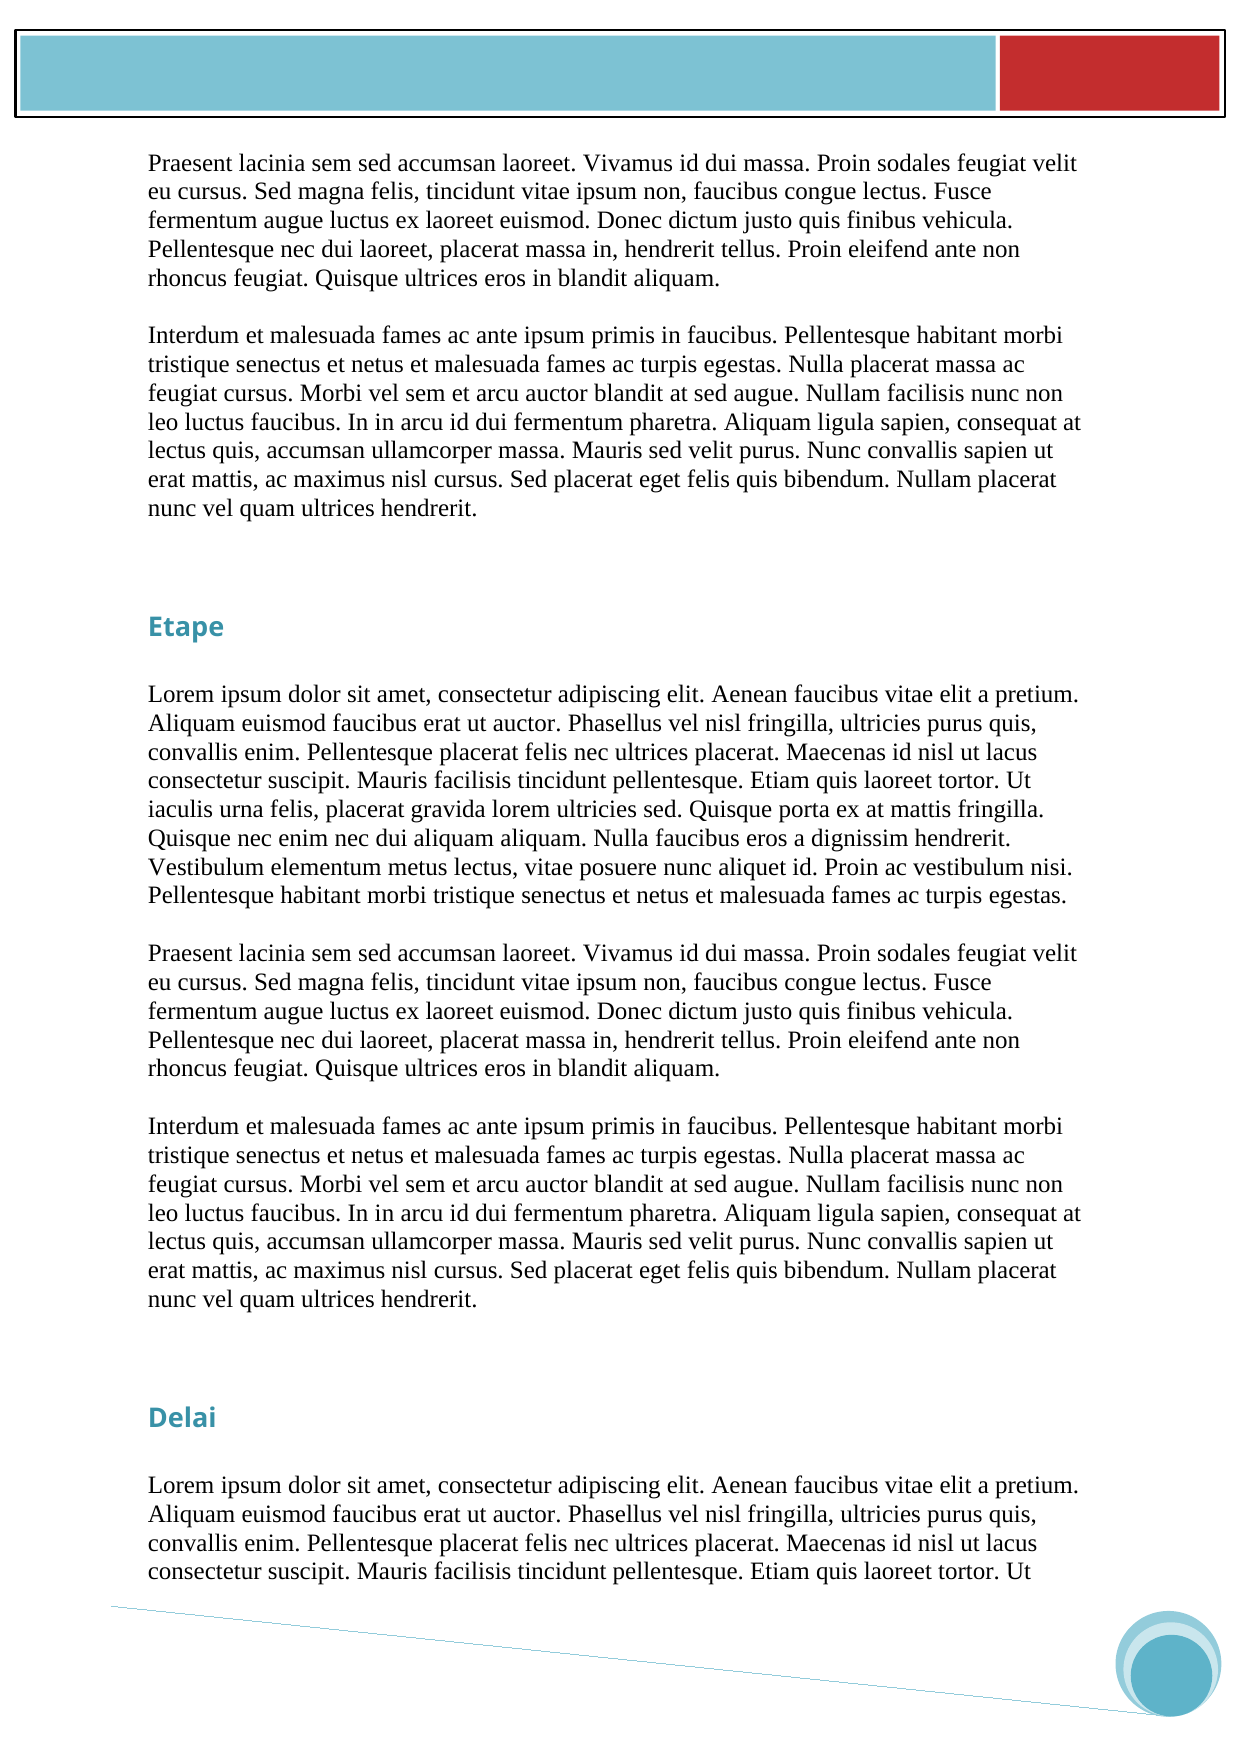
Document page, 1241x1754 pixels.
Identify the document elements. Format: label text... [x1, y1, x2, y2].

subtitle Delai [148, 1398, 1093, 1435]
subtitle Etape [148, 608, 1093, 644]
